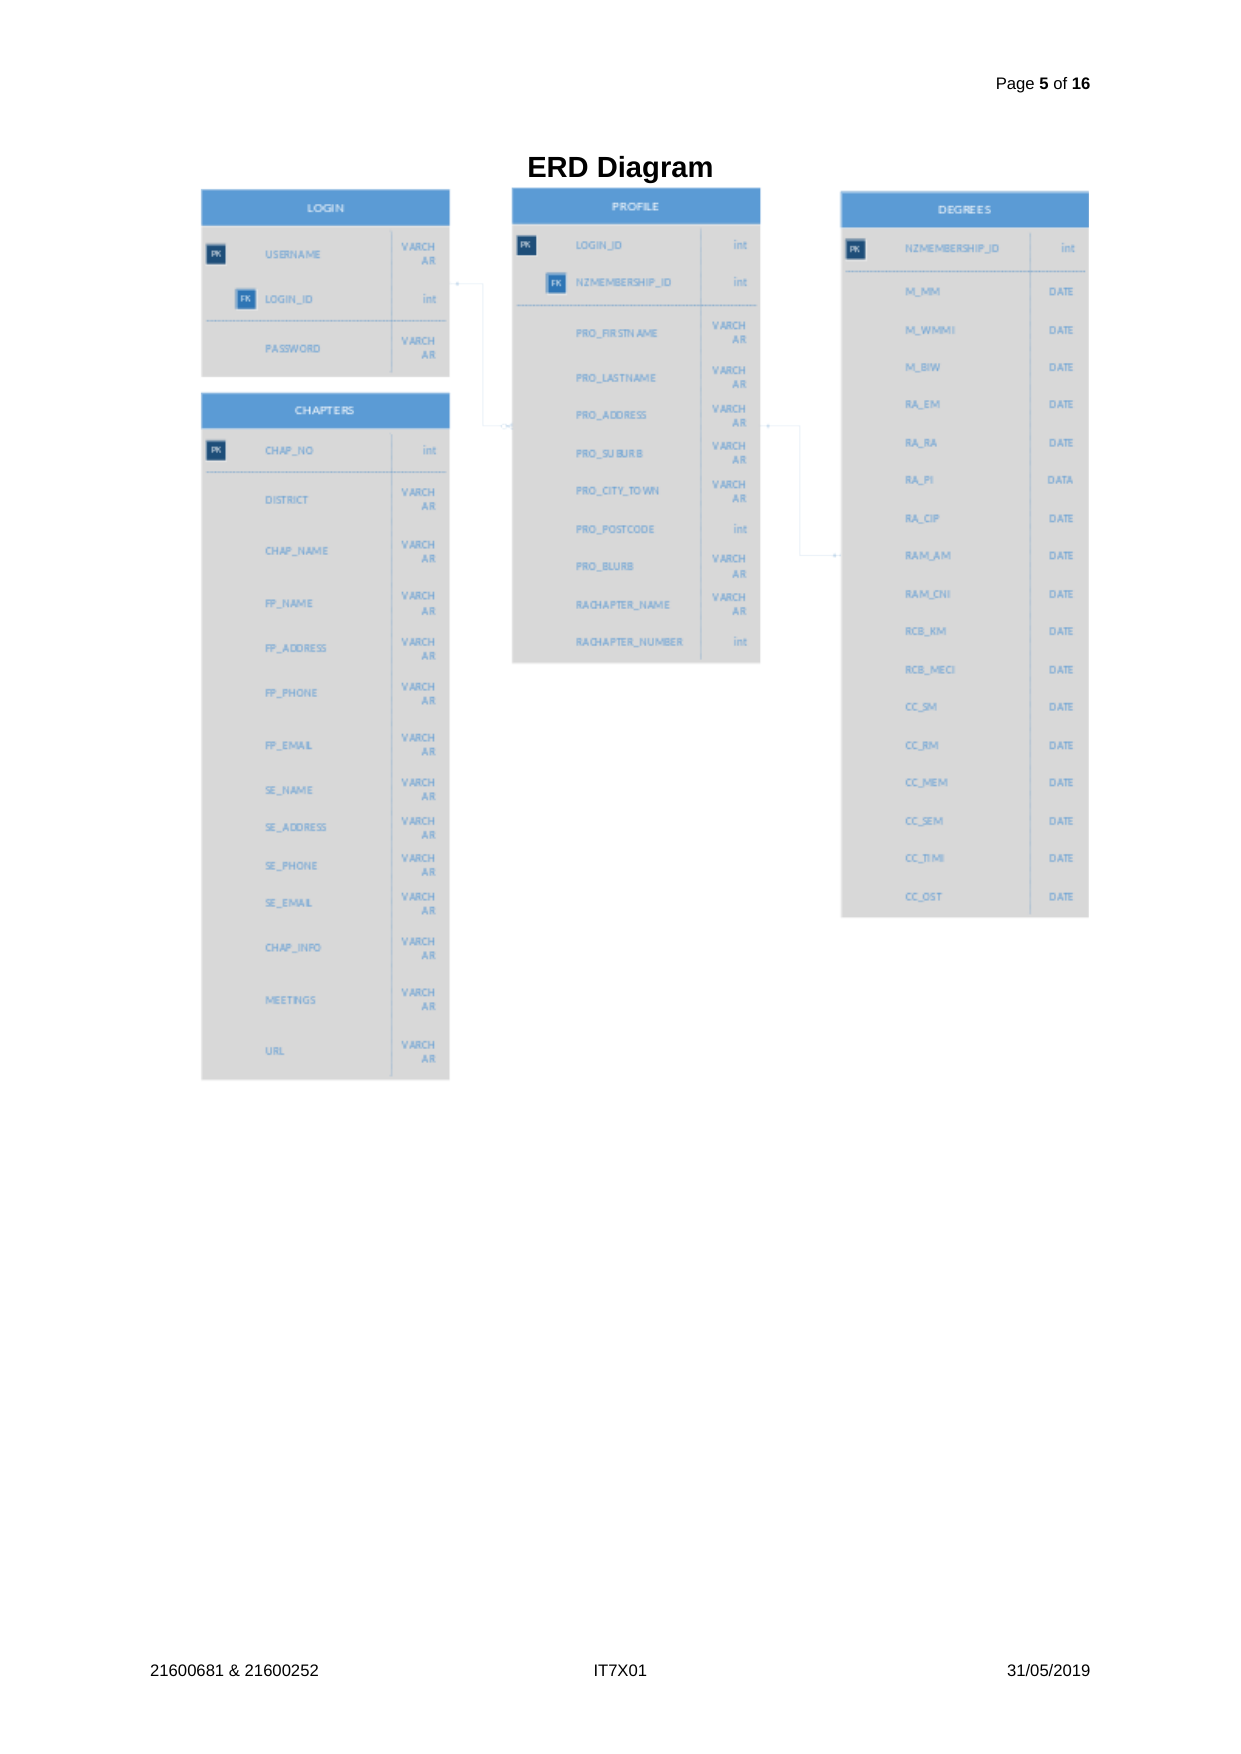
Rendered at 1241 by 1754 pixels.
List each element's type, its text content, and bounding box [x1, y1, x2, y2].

subtitle ERD Diagram [150, 150, 1090, 183]
